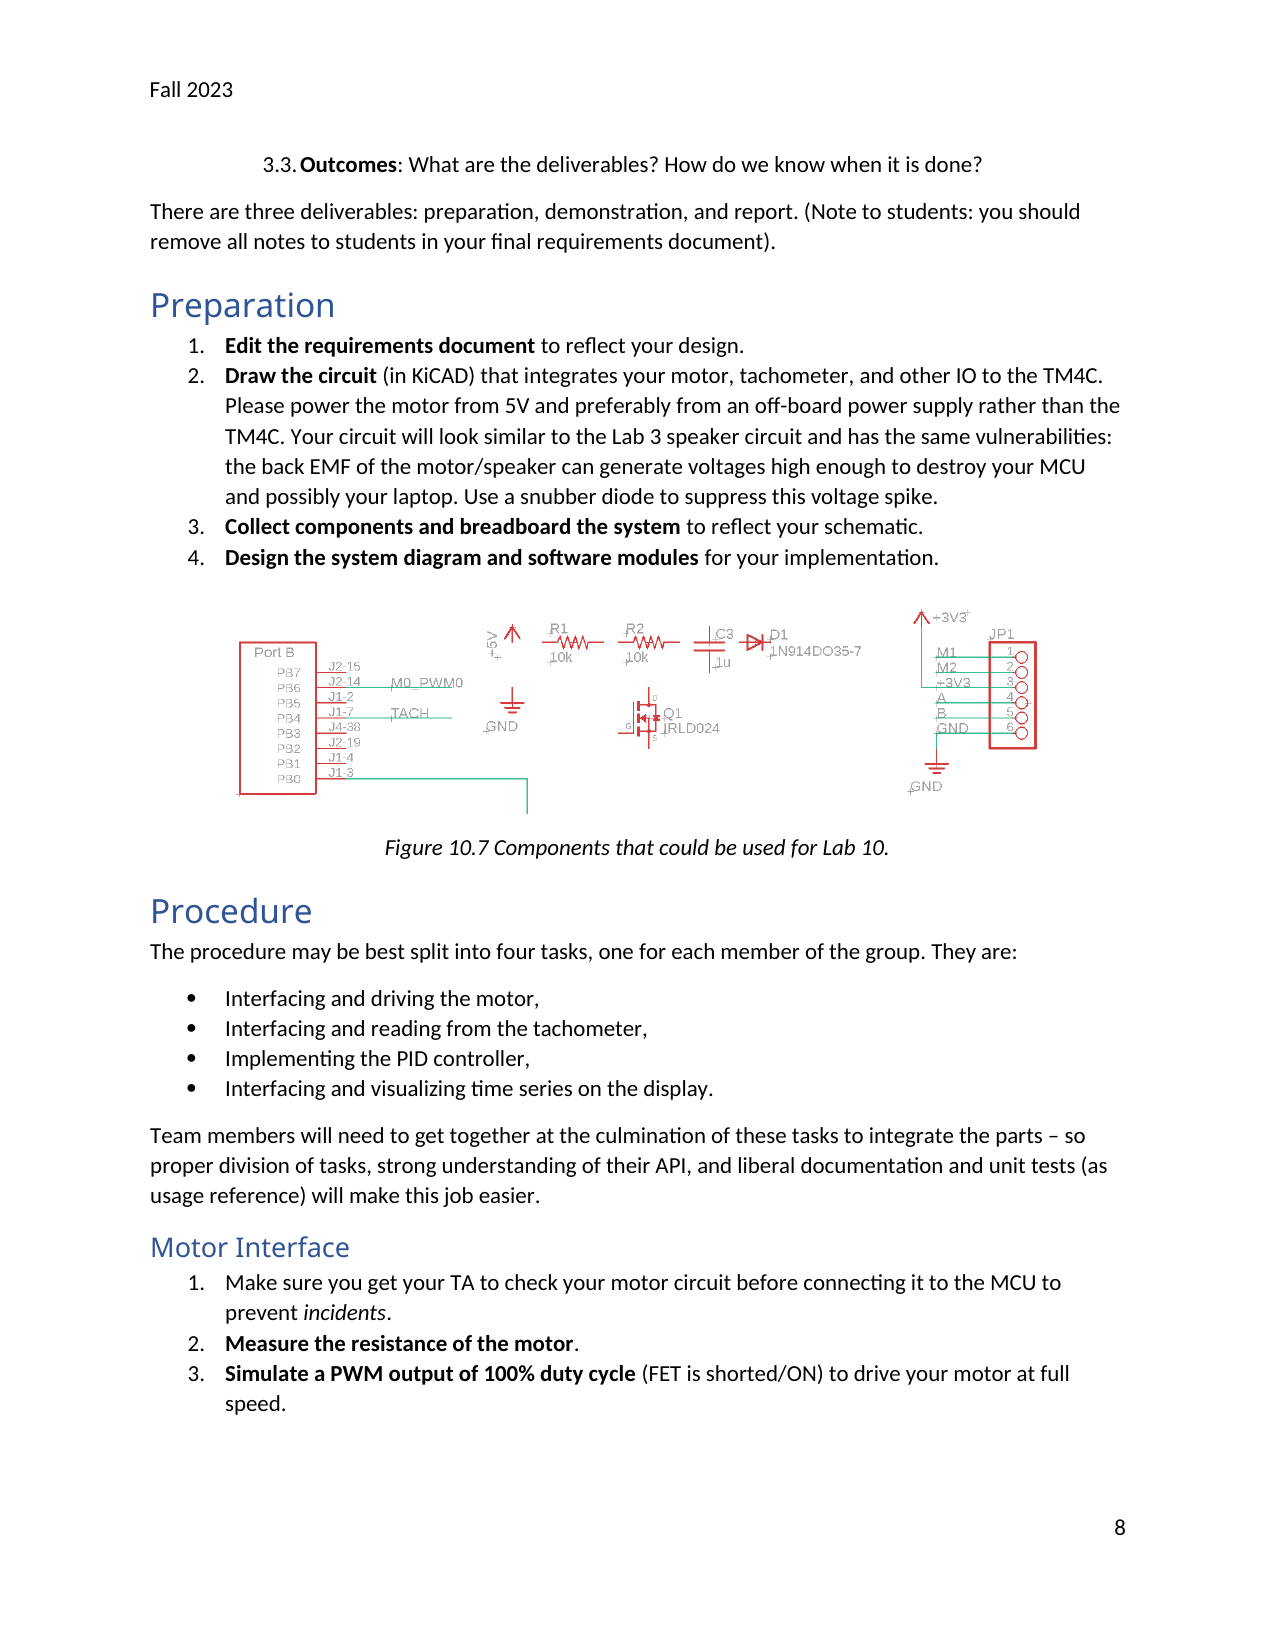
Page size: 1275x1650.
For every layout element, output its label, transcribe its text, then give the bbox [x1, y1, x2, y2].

text There are three deliverables: preparation, demonstration, and report. (Note to students: you should remove all notes to students in your final requirements document). [150, 197, 1125, 255]
list Interfacing and visualizing time series on the display. [187, 1074, 1125, 1102]
text Team members will need to get together at the culmination of these tasks to integrate the parts – so proper division of tasks, strong understanding of their API, and liberal documentation and unit tests (as usage reference) will make this job easier. [150, 1121, 1125, 1210]
list Simulate a PWM output of 100% duty cycle (FET is shorted/ON) to drive your motor at full speed. [187, 1359, 1125, 1417]
subtitle Procedure [150, 888, 1125, 933]
list Design the system diagram and software modules for your implementation. [187, 543, 1125, 571]
list Edit the requirements document to reflect your design. [187, 331, 1125, 359]
list Outcomes: What are the deliverables? How do we know when it is done? [262, 150, 1125, 178]
list Draw the circuit (in KiCAD) that integrates your motor, tachometer, and other IO to the TM4C. Please power the motor from 5V and preferably from an off-board power supply rather than the TM4C. Your circuit will look similar to the Lab 3 speaker circuit and has the same vulnerabilities: the back EMF of the motor/speaker can generate voltages high enough to destroy your MCU and possibly your laptop. Use a snubber diode to suppress this voltage spike. [187, 361, 1125, 510]
list Make sure you get your TA to check your motor circuit before connecting it to the MCU to prevent incidents. [187, 1268, 1125, 1327]
list Implementing the PID controller, [187, 1044, 1125, 1072]
subtitle Preparation [150, 282, 1125, 328]
list Interfacing and reading from the tachometer, [187, 1014, 1125, 1042]
text Figure 10.7 Components that could be used for Lab 10. [150, 833, 1125, 861]
list Collect components and breadboard the system to reflect your schematic. [187, 512, 1125, 541]
list Measure the resistance of the motor. [187, 1329, 1125, 1357]
subtitle Motor Interface [150, 1228, 1125, 1265]
text The procedure may be best split into four tasks, one for each member of the group. They are: [150, 937, 1125, 965]
list Interfacing and driving the motor, [187, 984, 1125, 1012]
